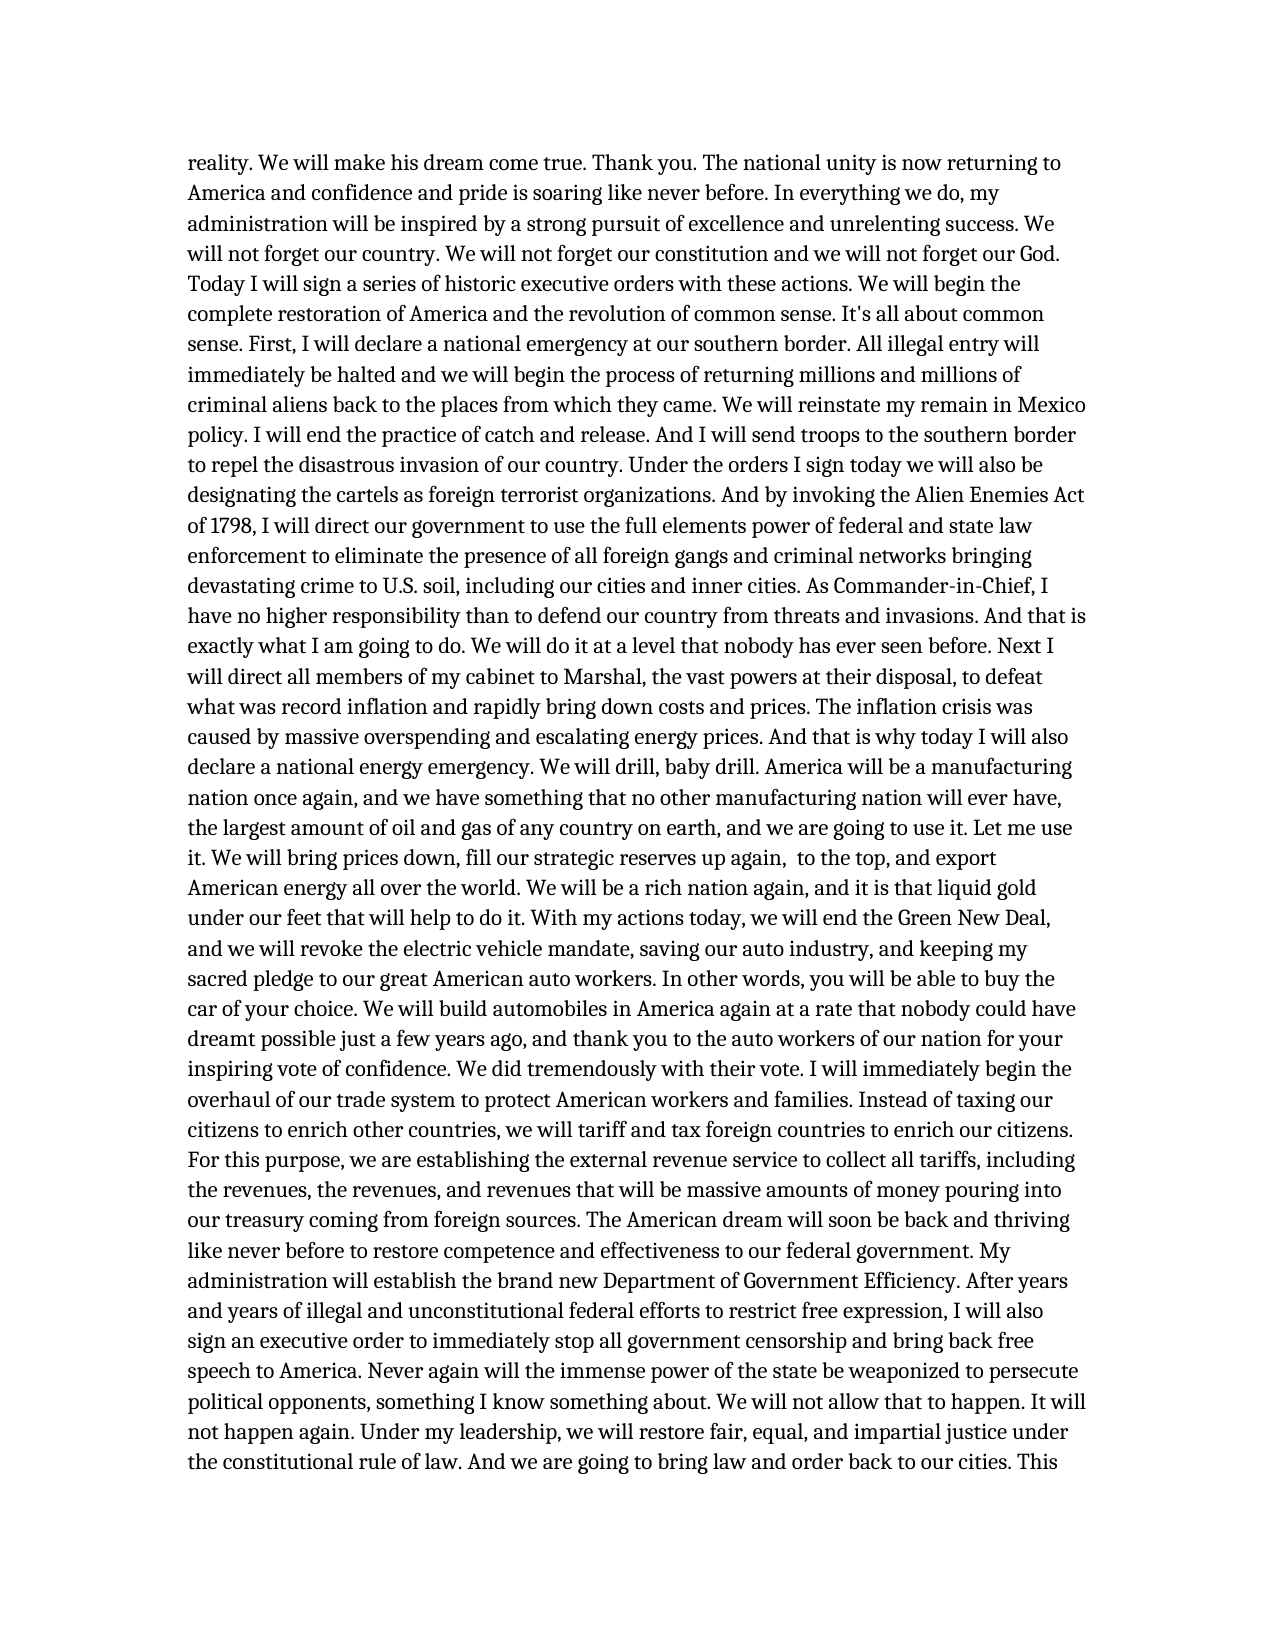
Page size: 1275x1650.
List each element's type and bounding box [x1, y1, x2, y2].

text [187, 150, 1087, 1475]
